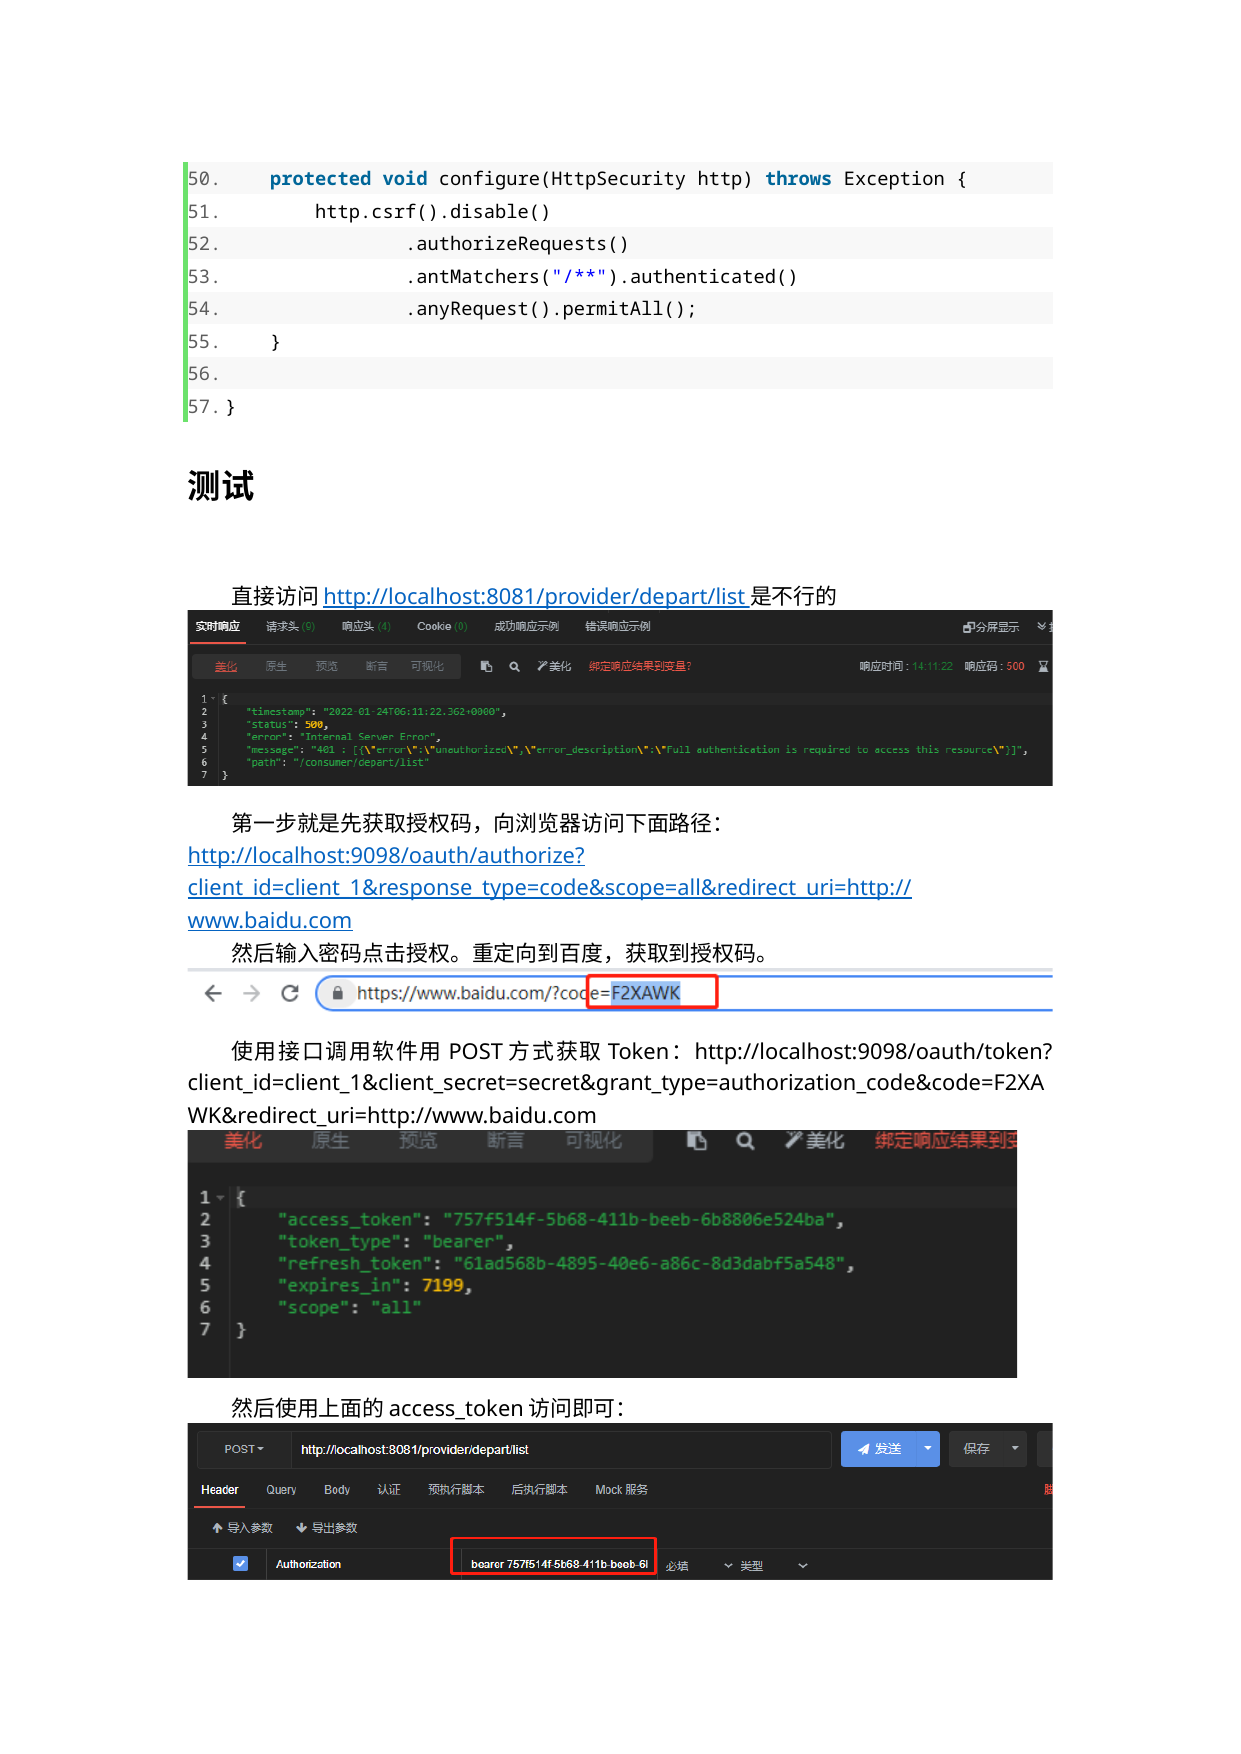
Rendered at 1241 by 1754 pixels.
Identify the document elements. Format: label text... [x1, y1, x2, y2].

list .authorizeRequests() [188, 227, 1053, 259]
picture [187, 610, 1053, 786]
picture [187, 1423, 1053, 1580]
list } [188, 389, 1053, 422]
text 使用接口调用软件用POST方式获取Token：http://localhost:9098/oauth/token?client_id=client_1&client_secret=secret&grant_type=authorization_code&code=F2XAWK&redirect_uri=http://www.baidu.com [187, 1033, 1053, 1131]
text http://localhost:9098/oauth/authorize?client_id=client_1&response_type=code&scope=all&redirect_uri=http://www.baidu.com [187, 838, 1053, 936]
text 然后输入密码点击授权。重定向到百度，获取到授权码。 [187, 936, 1053, 968]
picture [187, 1130, 1018, 1378]
list .antMatchers("/**").authenticated() [188, 259, 1053, 292]
subtitle 测试 [187, 451, 1053, 516]
text 第一步就是先获取授权码，向浏览器访问下面路径： [187, 806, 1053, 838]
list protected void configure(HttpSecurity http) throws Exception { [188, 162, 1053, 194]
text 然后使用上面的access_token访问即可： [187, 1391, 1053, 1423]
text 直接访问http://localhost:8081/provider/depart/list是不行的 [187, 578, 1053, 610]
list } [188, 324, 1053, 357]
picture [187, 968, 1053, 1020]
list .anyRequest().permitAll(); [188, 292, 1053, 324]
list http.csrf().disable() [188, 194, 1053, 227]
